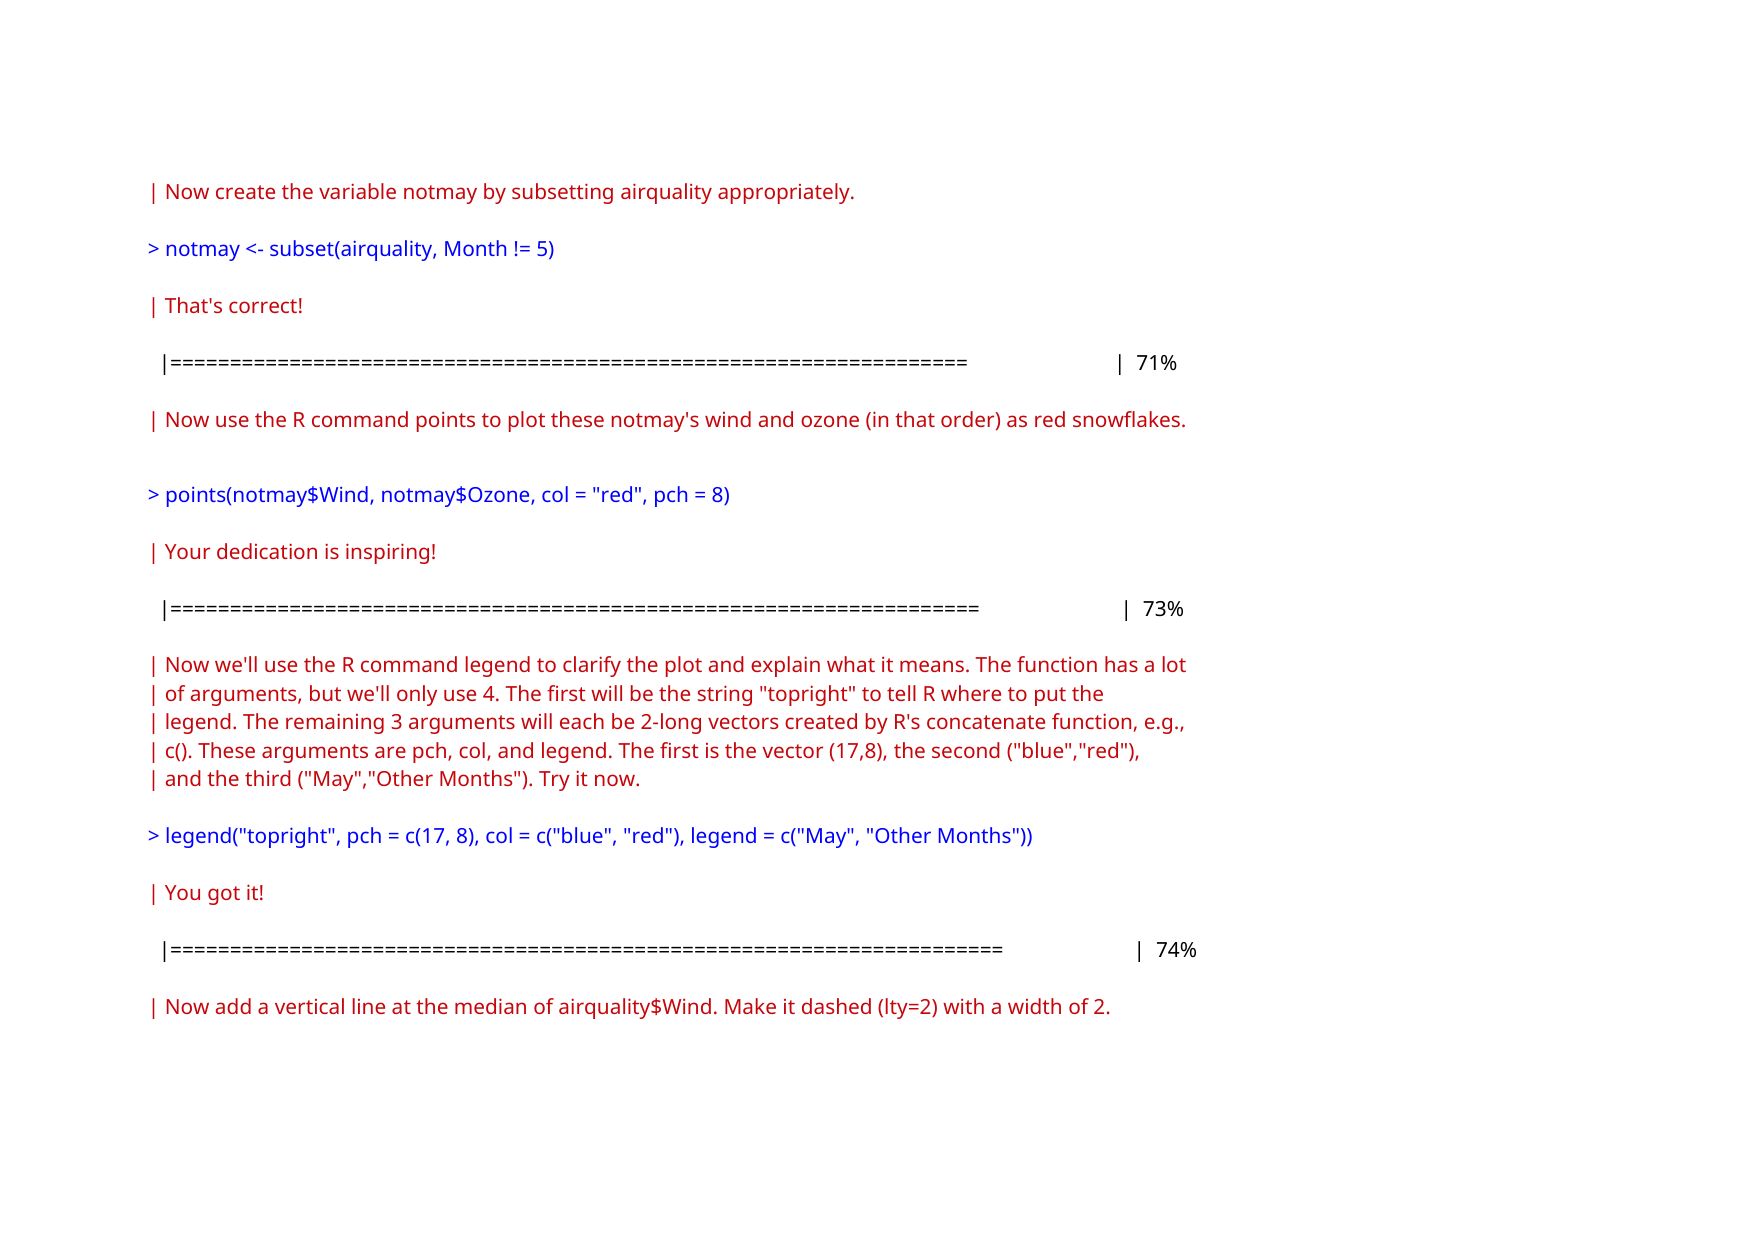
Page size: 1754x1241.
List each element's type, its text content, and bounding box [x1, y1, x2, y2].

text |=================================================================== | 71% [148, 348, 1606, 376]
text |====================================================================== | 74% [148, 935, 1606, 963]
text | You got it! [148, 878, 1606, 907]
text > points(notmay$Wind, notmay$Ozone, col = "red", pch = 8) [148, 480, 1606, 508]
text | and the third ("May","Other Months"). Try it now. [148, 764, 1606, 793]
text | Your dedication is inspiring! [148, 537, 1606, 565]
text > notmay <- subset(airquality, Month != 5) [148, 234, 1606, 262]
text > legend("topright", pch = c(17, 8), col = c("blue", "red"), legend = c("May", "Other Months")) [148, 793, 1606, 850]
text | Now add a vertical line at the median of airquality$Wind. Make it dashed (lty=2) with a width of 2. [148, 992, 1606, 1020]
text | of arguments, but we'll only use 4. The first will be the string "topright" to tell R where to put the [148, 679, 1606, 707]
text | Now create the variable notmay by subsetting airquality appropriately. [148, 177, 1606, 206]
text | Now we'll use the R command legend to clarify the plot and explain what it means. The function has a lot [148, 651, 1606, 679]
text | legend. The remaining 3 arguments will each be 2-long vectors created by R's concatenate function, e.g., [148, 707, 1606, 736]
text |==================================================================== | 73% [148, 594, 1606, 622]
text | c(). These arguments are pch, col, and legend. The first is the vector (17,8), the second ("blue","red"), [148, 736, 1606, 764]
text | That's correct! [148, 291, 1606, 319]
text | Now use the R command points to plot these notmay's wind and ozone (in that order) as red snowflakes. [148, 405, 1606, 433]
